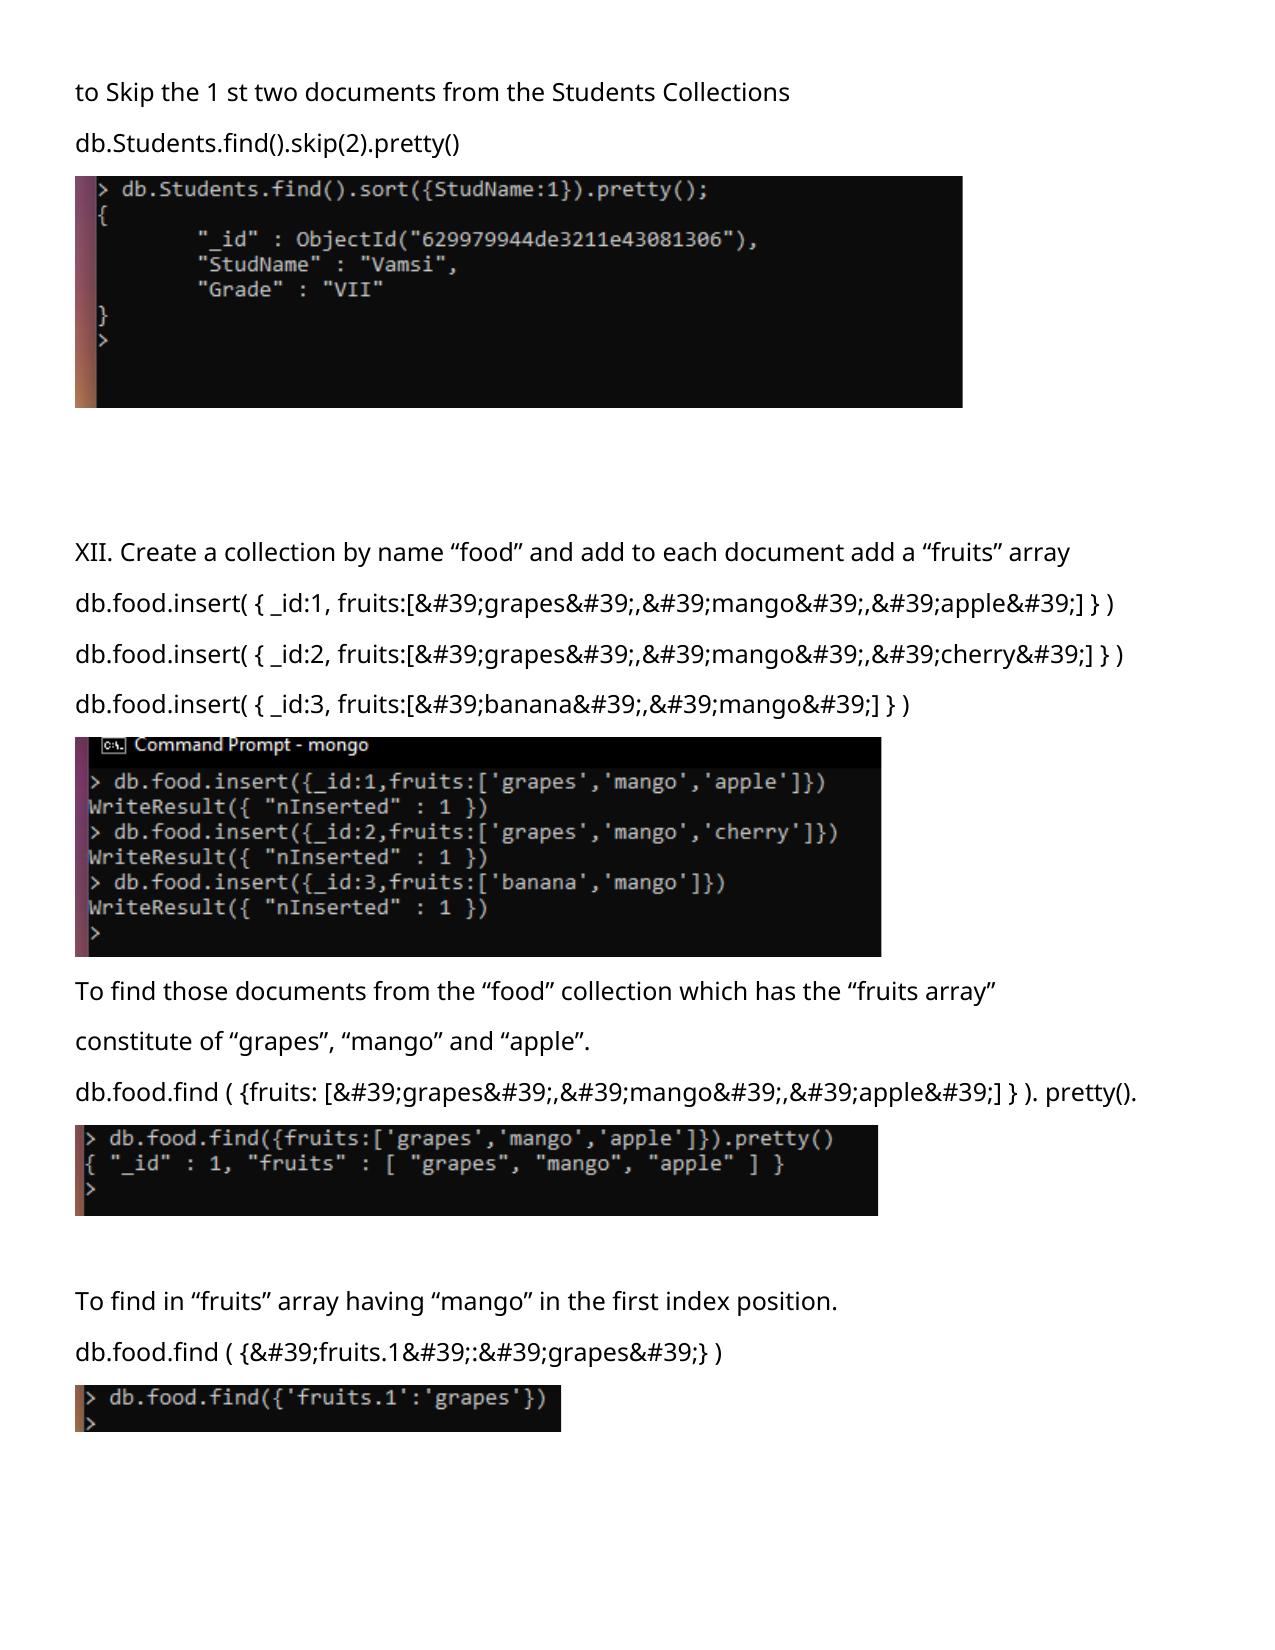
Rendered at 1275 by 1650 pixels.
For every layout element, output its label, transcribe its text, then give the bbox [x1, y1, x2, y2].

text db.Students.find().skip(2).pretty() [75, 126, 1200, 160]
text db.food.find ( {&#39;fruits.1&#39;:&#39;grapes&#39;} ) [75, 1334, 1200, 1368]
text to Skip the 1 st two documents from the Students Collections [75, 75, 1200, 109]
text To find those documents from the “food” collection which has the “fruits array” [75, 973, 1200, 1007]
text db.food.insert( { _id:3, fruits:[&#39;banana&#39;,&#39;mango&#39;] } ) [75, 687, 1200, 721]
picture [75, 737, 882, 957]
text constitute of “grapes”, “mango” and “apple”. [75, 1024, 1200, 1058]
text db.food.insert( { _id:1, fruits:[&#39;grapes&#39;,&#39;mango&#39;,&#39;apple&#39;] } ) [75, 586, 1200, 620]
text db.food.find ( {fruits: [&#39;grapes&#39;,&#39;mango&#39;,&#39;apple&#39;] } ). pretty(). [75, 1075, 1200, 1109]
text To find in “fruits” array having “mango” in the first index position. [75, 1283, 1200, 1317]
text XII. Create a collection by name “food” and add to each document add a “fruits” array [75, 535, 1200, 569]
picture [75, 1385, 562, 1432]
picture [75, 176, 963, 408]
text db.food.insert( { _id:2, fruits:[&#39;grapes&#39;,&#39;mango&#39;,&#39;cherry&#39;] } ) [75, 636, 1200, 670]
picture [75, 1125, 879, 1216]
